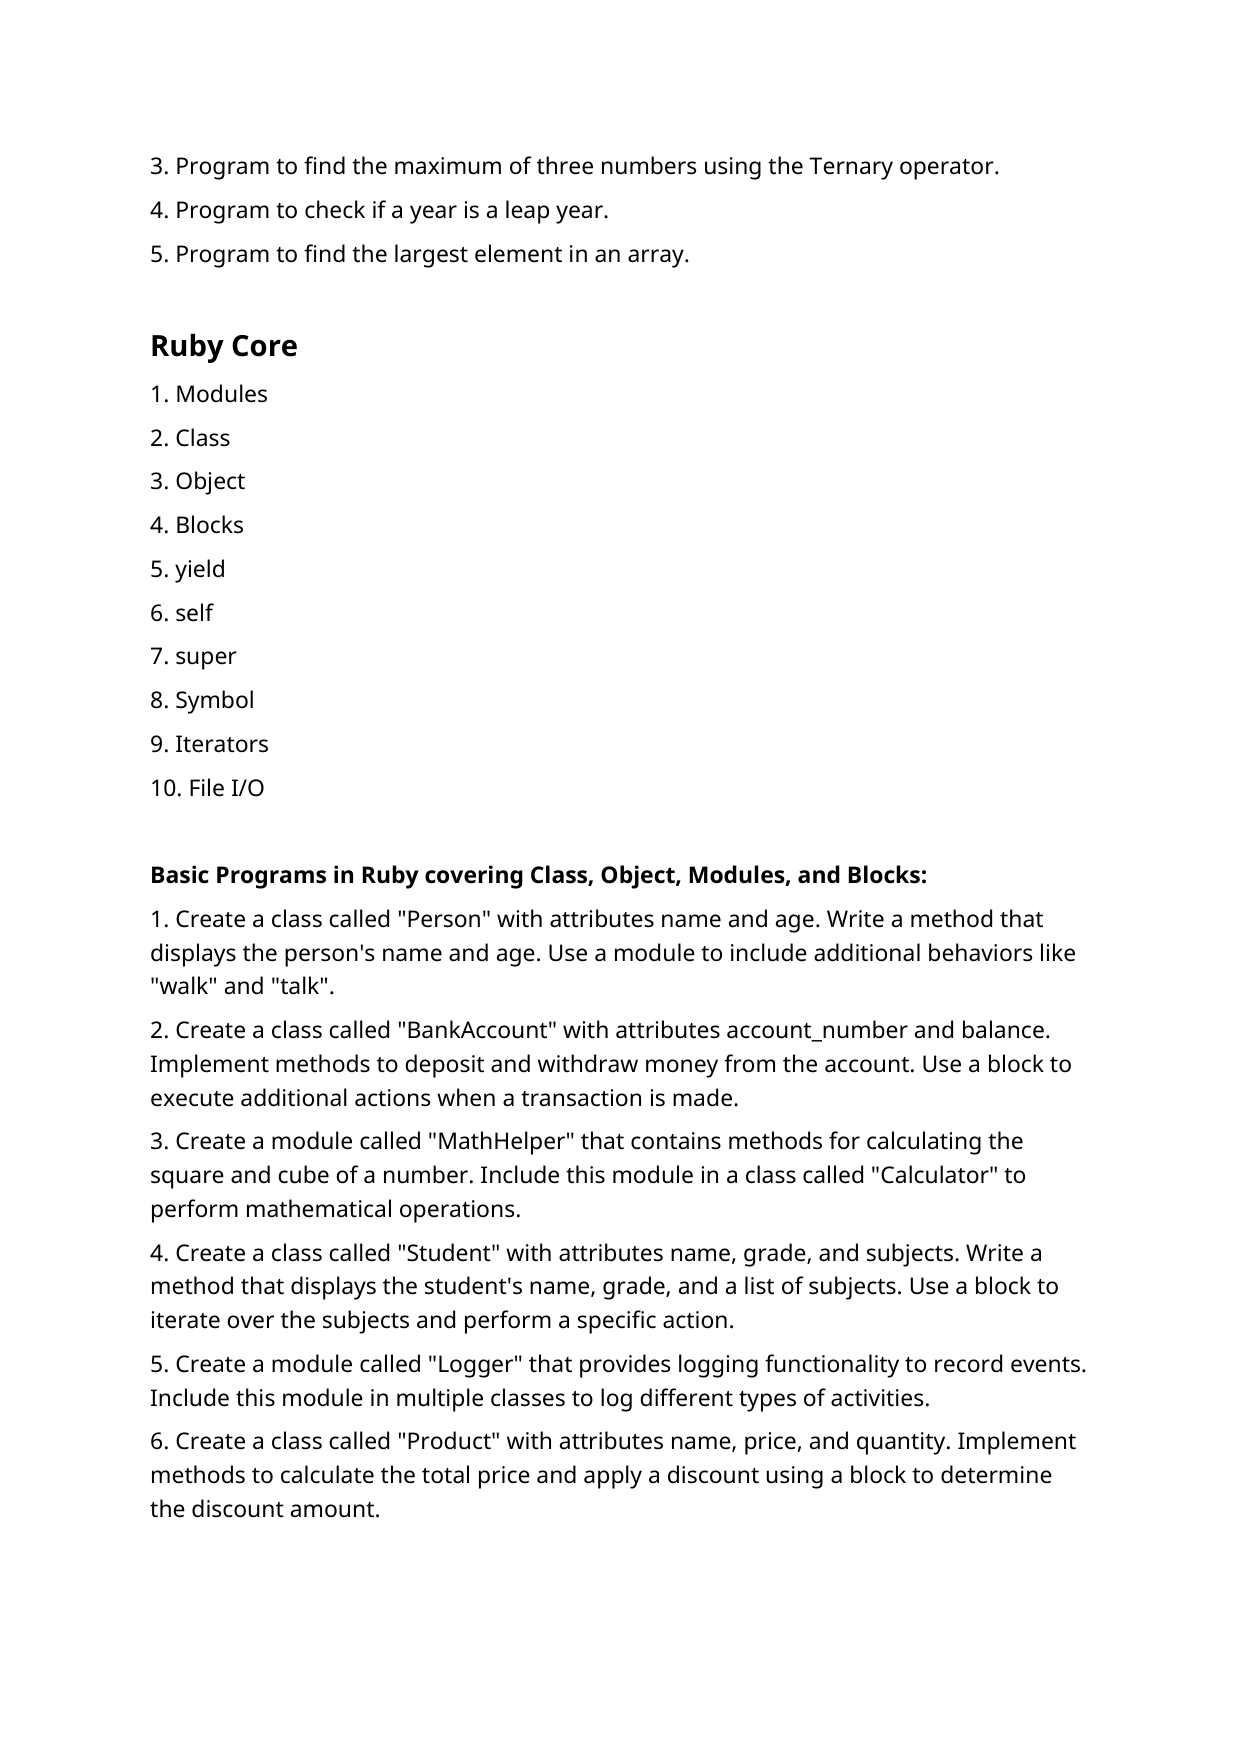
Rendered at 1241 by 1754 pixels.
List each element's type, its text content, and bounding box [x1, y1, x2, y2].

text 1. Create a class called "Person" with attributes name and age. Write a method that displays the person's name and age. Use a module to include additional behaviors like "walk" and "talk". [150, 903, 1090, 1002]
text 3. Program to find the maximum of three numbers using the Ternary operator. [150, 150, 1090, 181]
text 5. Program to find the largest element in an array. [150, 237, 1090, 269]
text 2. Create a class called "BankAccount" with attributes account_number and balance. Implement methods to deposit and withdraw money from the account. Use a block to execute additional actions when a transaction is made. [150, 1014, 1090, 1113]
text Basic Programs in Ruby covering Class, Object, Modules, and Blocks: [150, 859, 1090, 890]
text 5. yield [150, 553, 1090, 584]
text 2. Class [150, 422, 1090, 453]
text 4. Program to check if a year is a leap year. [150, 194, 1090, 225]
text 7. super [150, 640, 1090, 672]
text 3. Create a module called "MathHelper" that contains methods for calculating the square and cube of a number. Include this module in a class called "Calculator" to perform mathematical operations. [150, 1125, 1090, 1224]
text 6. self [150, 597, 1090, 628]
text 4. Create a class called "Student" with attributes name, grade, and subjects. Write a method that displays the student's name, grade, and a list of subjects. Use a block to iterate over the subjects and perform a specific action. [150, 1237, 1090, 1335]
text 1. Modules [150, 378, 1090, 409]
text Ruby Core [150, 325, 1090, 365]
text 4. Blocks [150, 509, 1090, 540]
text 6. Create a class called "Product" with attributes name, price, and quantity. Implement methods to calculate the total price and apply a discount using a block to determine the discount amount. [150, 1425, 1090, 1524]
text 10. File I/O [150, 772, 1090, 803]
text 3. Object [150, 465, 1090, 497]
text 8. Symbol [150, 684, 1090, 715]
text 5. Create a module called "Logger" that provides logging functionality to record events. Include this module in multiple classes to log different types of activities. [150, 1348, 1090, 1413]
text 9. Iterators [150, 728, 1090, 759]
